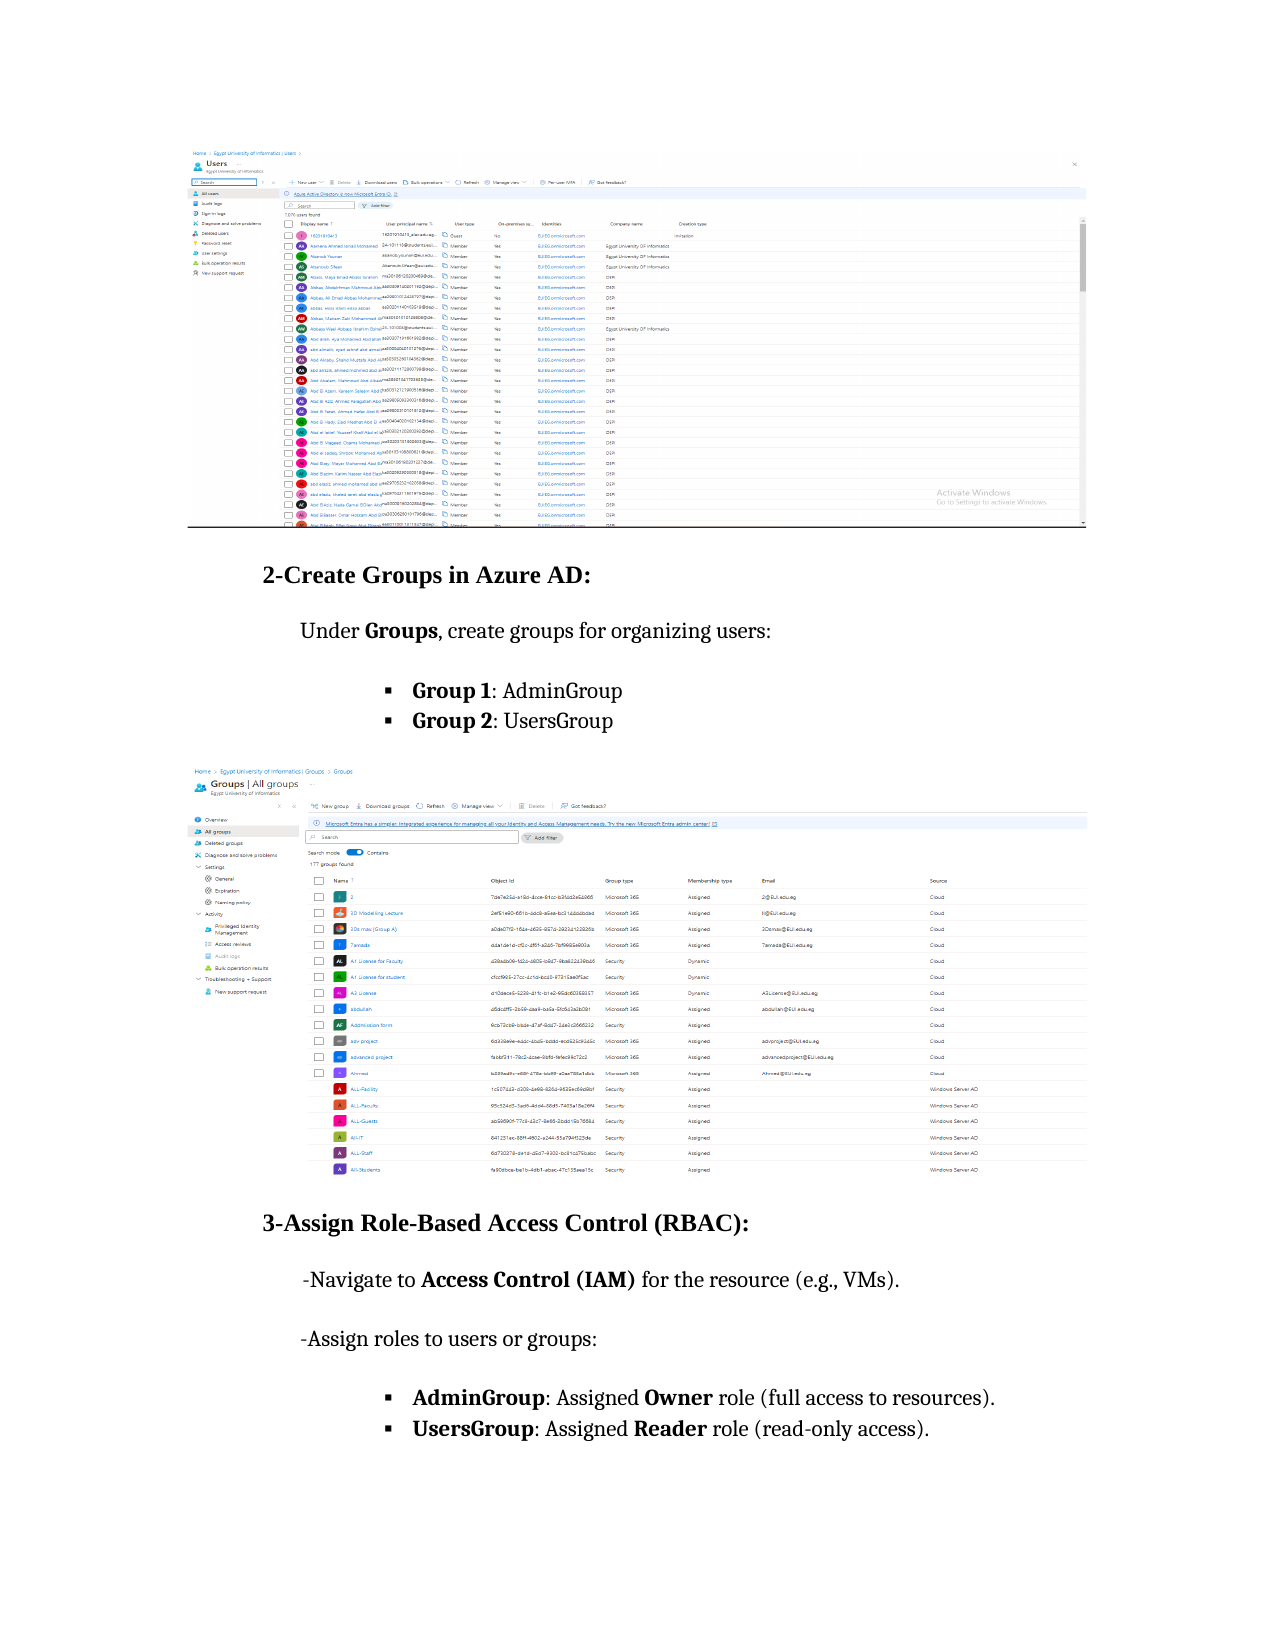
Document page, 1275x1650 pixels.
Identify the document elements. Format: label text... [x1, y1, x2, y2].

text 3-Assign Role-Based Access Control (RBAC): [262, 1208, 1087, 1237]
list AdminGroup: Assigned Owner role (full access to resources). [383, 1385, 1087, 1411]
list -Assign roles to users or groups: [300, 1326, 1087, 1352]
list Under Groups, create groups for organizing users: [300, 618, 1087, 644]
picture [187, 767, 1088, 1176]
list Group 1: AdminGroup [383, 678, 1087, 704]
list -Navigate to Access Control (IAM) for the resource (e.g., VMs). [187, 1266, 1087, 1293]
list UsersGroup: Assigned Reader role (read-only access). [383, 1415, 1087, 1442]
text 2-Create Groups in Azure AD: [262, 560, 1087, 589]
list Group 2: UsersGroup [383, 708, 1087, 734]
picture [187, 150, 1087, 528]
